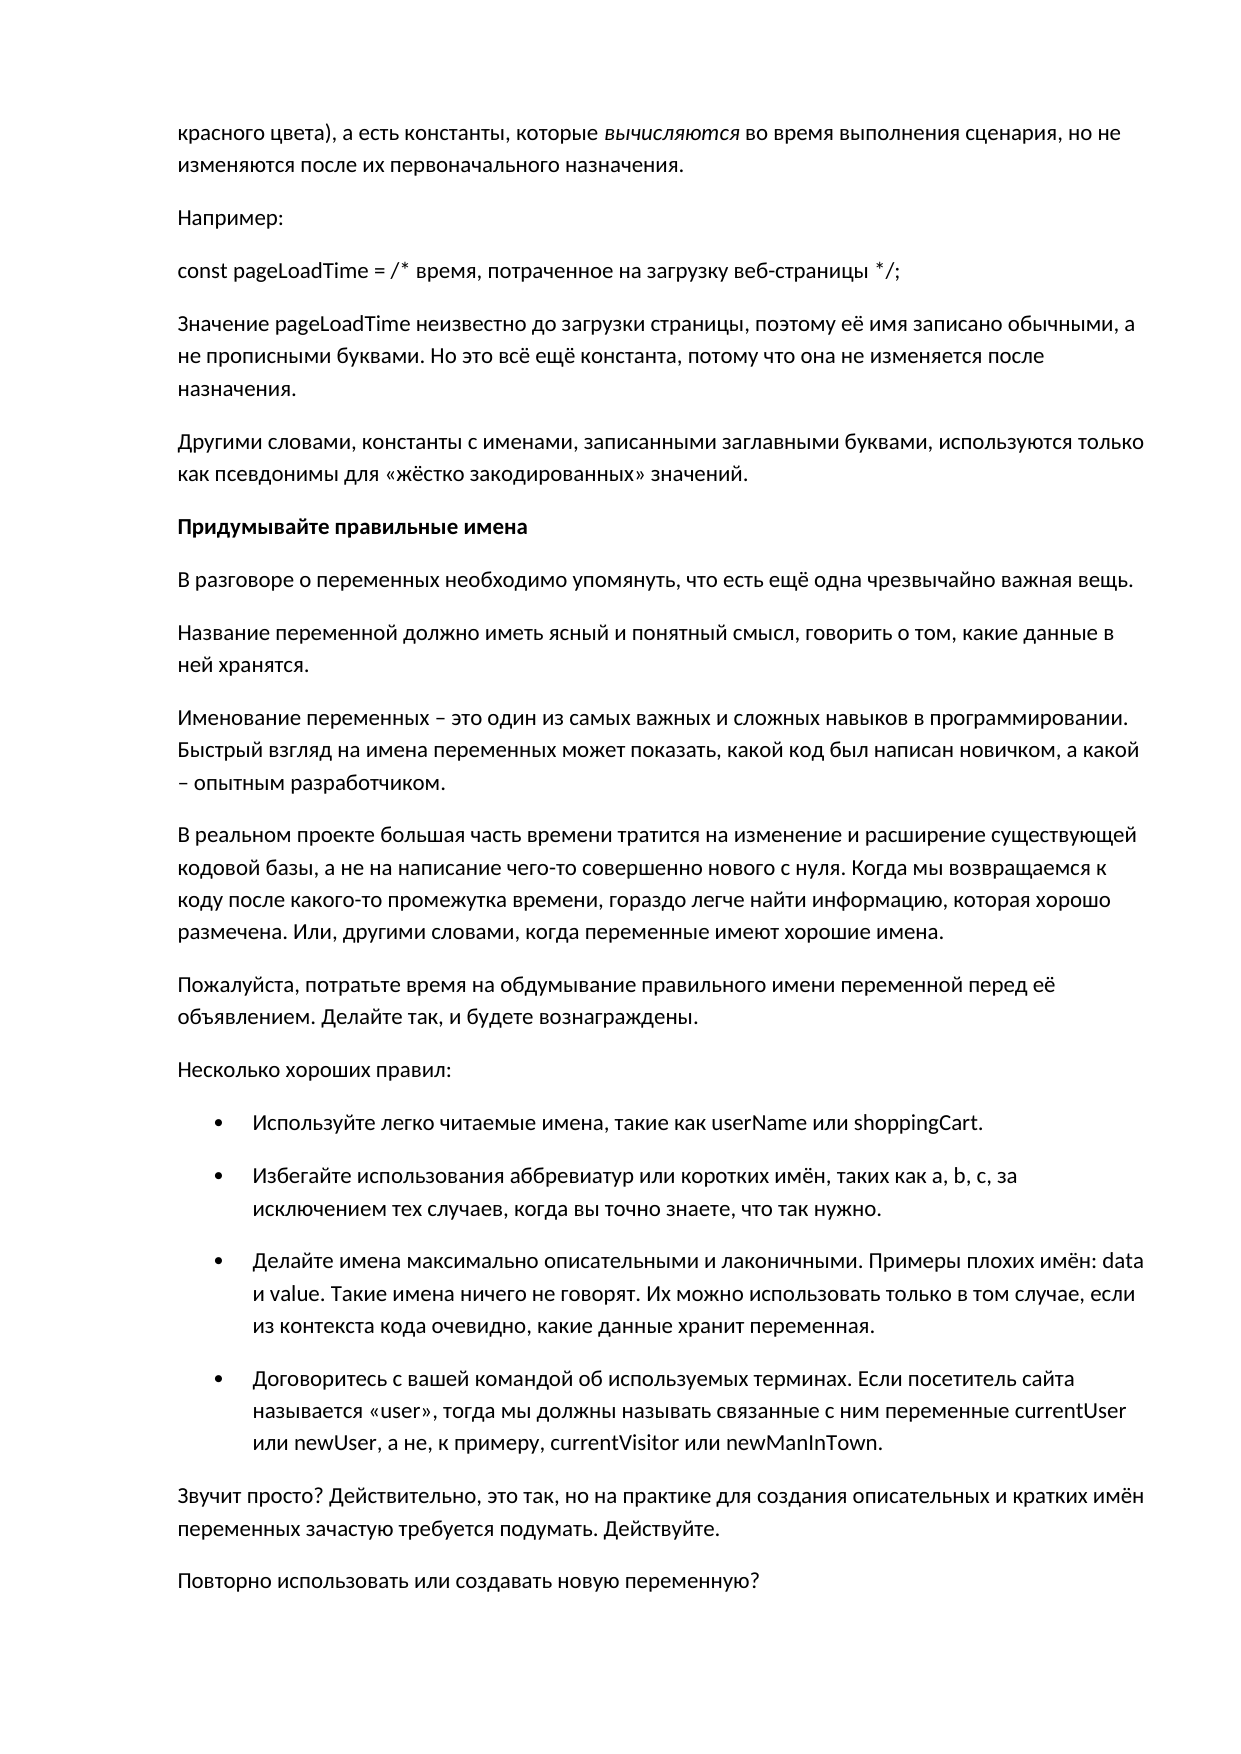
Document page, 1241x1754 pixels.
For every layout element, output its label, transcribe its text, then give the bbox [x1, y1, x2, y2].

text Название переменной должно иметь ясный и понятный смысл, говорить о том, какие данные в ней хранятся. [177, 618, 1152, 678]
text В реальном проекте большая часть времени тратится на изменение и расширение существующей кодовой базы, а не на написание чего-то совершенно нового с нуля. Когда мы возвращаемся к коду после какого-то промежутка времени, гораздо легче найти информацию, которая хорошо размечена. Или, другими словами, когда переменные имеют хорошие имена. [177, 821, 1152, 945]
text Пожалуйста, потратьте время на обдумывание правильного имени переменной перед её объявлением. Делайте так, и будете вознаграждены. [177, 970, 1152, 1030]
text Придумывайте правильные имена [177, 512, 1152, 540]
text Значение pageLoadTime неизвестно до загрузки страницы, поэтому её имя записано обычными, а не прописными буквами. Но это всё ещё константа, потому что она не изменяется после назначения. [177, 309, 1152, 402]
list Договоритесь с вашей командой об используемых терминах. Если посетитель сайта называется «user», тогда мы должны называть связанные с ним переменные currentUser или newUser, а не, к примеру, currentVisitor или newManInTown. [215, 1364, 1152, 1456]
text const pageLoadTime = /* время, потраченное на загрузку веб-страницы */; [177, 256, 1152, 284]
text Повторно использовать или создавать новую переменную? [177, 1567, 1152, 1595]
text В разговоре о переменных необходимо упомянуть, что есть ещё одна чрезвычайно важная вещь. [177, 565, 1152, 593]
text Именование переменных – это один из самых важных и сложных навыков в программировании. Быстрый взгляд на имена переменных может показать, какой код был написан новичком, а какой – опытным разработчиком. [177, 703, 1152, 796]
list Используйте легко читаемые имена, такие как userName или shoppingCart. [215, 1108, 1152, 1136]
list Избегайте использования аббревиатур или коротких имён, таких как a, b, c, за исключением тех случаев, когда вы точно знаете, что так нужно. [215, 1161, 1152, 1222]
text Звучит просто? Действительно, это так, но на практике для создания описательных и кратких имён переменных зачастую требуется подумать. Действуйте. [177, 1481, 1152, 1542]
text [177, 118, 1152, 178]
text Другими словами, константы с именами, записанными заглавными буквами, используются только как псевдонимы для «жёстко закодированных» значений. [177, 427, 1152, 487]
list Делайте имена максимально описательными и лаконичными. Примеры плохих имён: data и value. Такие имена ничего не говорят. Их можно использовать только в том случае, если из контекста кода очевидно, какие данные хранит переменная. [215, 1247, 1152, 1339]
text Например: [177, 203, 1152, 231]
text Несколько хороших правил: [177, 1055, 1152, 1083]
